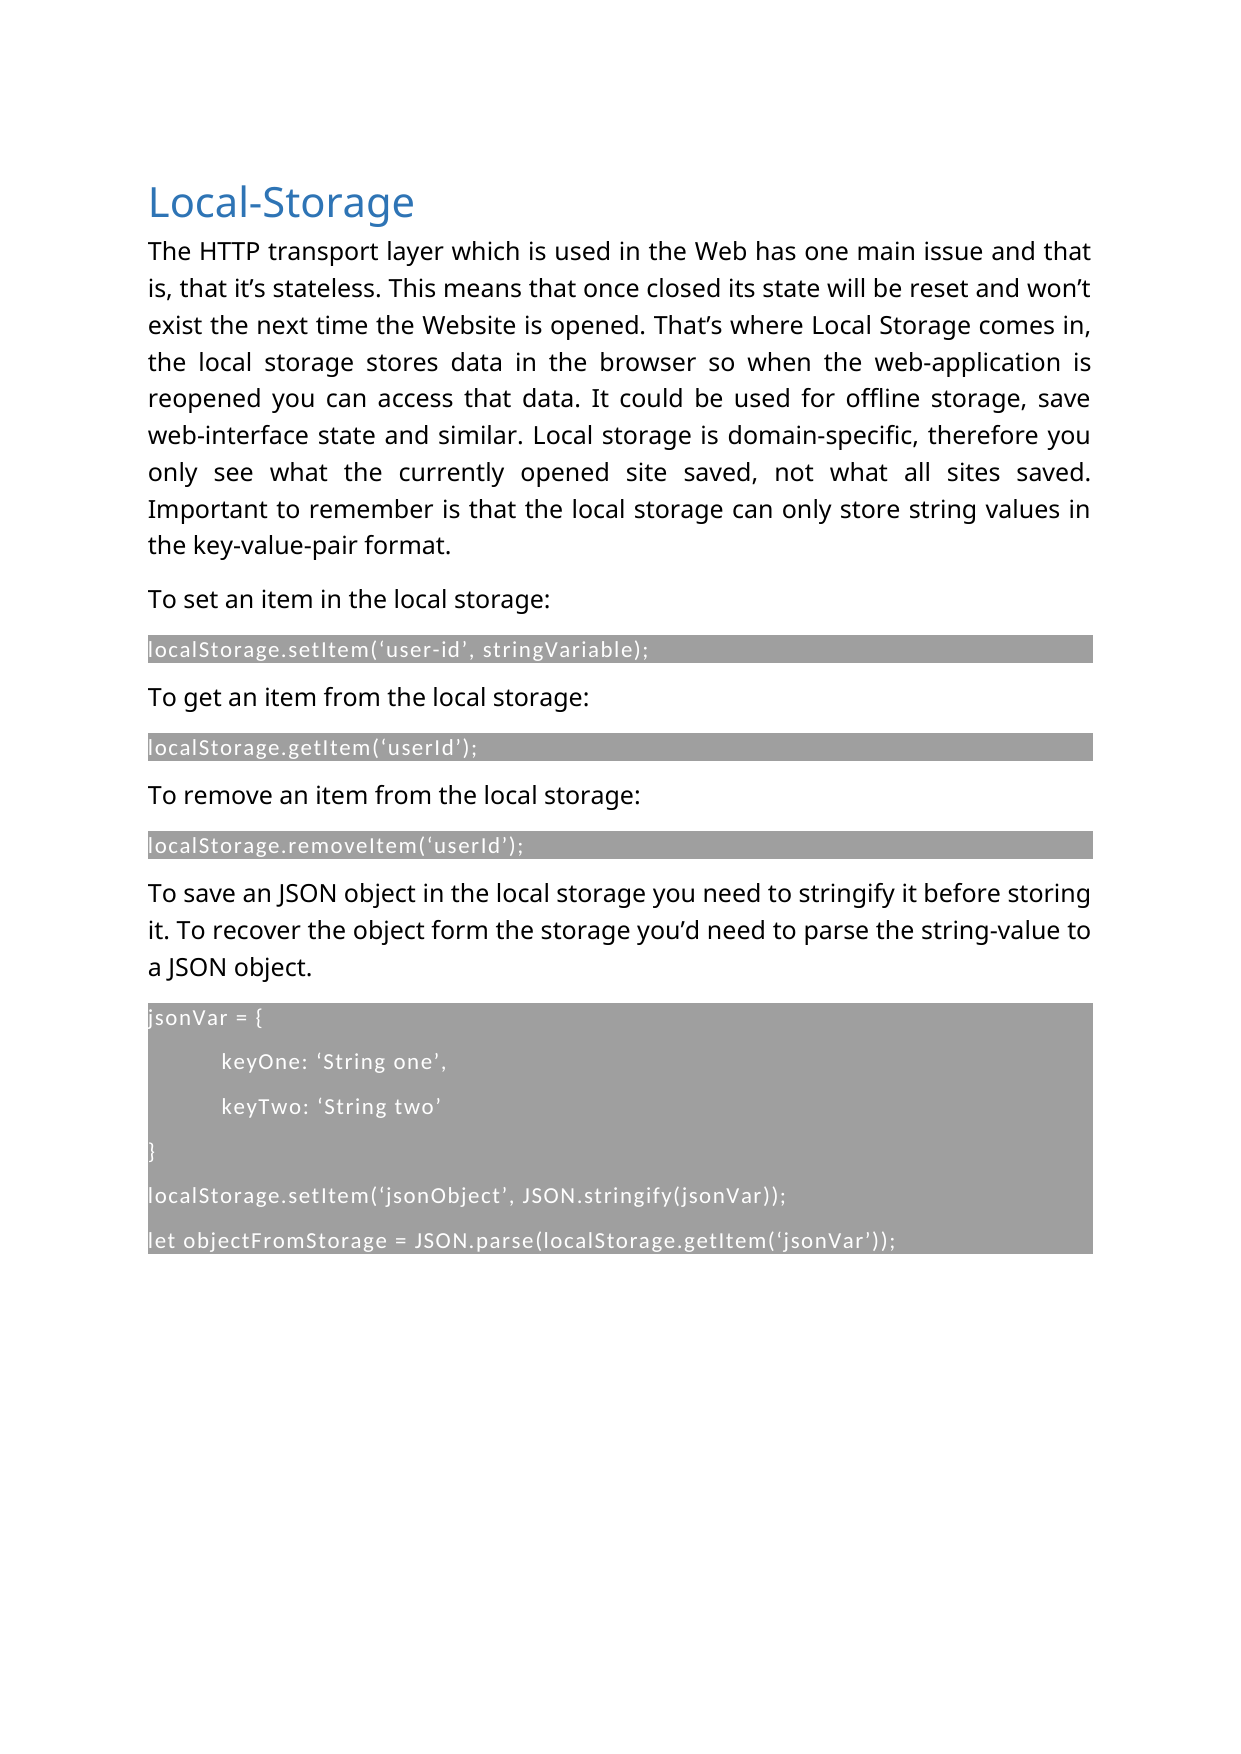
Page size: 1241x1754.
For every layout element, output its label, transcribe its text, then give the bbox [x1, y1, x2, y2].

subtitle } [148, 1137, 1093, 1165]
subtitle localStorage.setItem(‘jsonObject’, JSON.stringify(jsonVar)); [148, 1182, 1093, 1209]
subtitle Local-Storage [148, 173, 1093, 229]
subtitle let objectFromStorage = JSON.parse(localStorage.getItem(‘jsonVar’)); [148, 1226, 1093, 1254]
text To set an item in the local storage: [148, 581, 1093, 616]
subtitle keyTwo: ‘String two’ [148, 1092, 1093, 1120]
subtitle localStorage.getItem(‘userId’); [148, 733, 1093, 761]
subtitle localStorage.removeItem(‘userId’); [148, 831, 1093, 859]
text To get an item from the local storage: [148, 679, 1093, 714]
subtitle keyOne: ‘String one’, [148, 1047, 1093, 1076]
subtitle localStorage.setItem(‘user-id’, stringVariable); [148, 635, 1093, 663]
text To remove an item from the local storage: [148, 778, 1093, 812]
text The HTTP transport layer which is used in the Web has one main issue and that is, that it’s stateless. This means that once closed its state will be reset and won’t exist the next time the Website is opened. That’s where Local Storage comes in, the local storage stores data in the browser so when the web-application is reopened you can access that data. It could be used for offline storage, save web-interface state and similar. Local storage is domain-specific, therefore you only see what the currently opened site saved, not what all sites saved. Important to remember is that the local storage can only store string values in the key-value-pair format. [148, 234, 1093, 562]
subtitle jsonVar = { [148, 1003, 1093, 1031]
text To save an JSON object in the local storage you need to stringify it before storing it. To recover the object form the storage you’d need to parse the string-value to a JSON object. [148, 876, 1093, 983]
